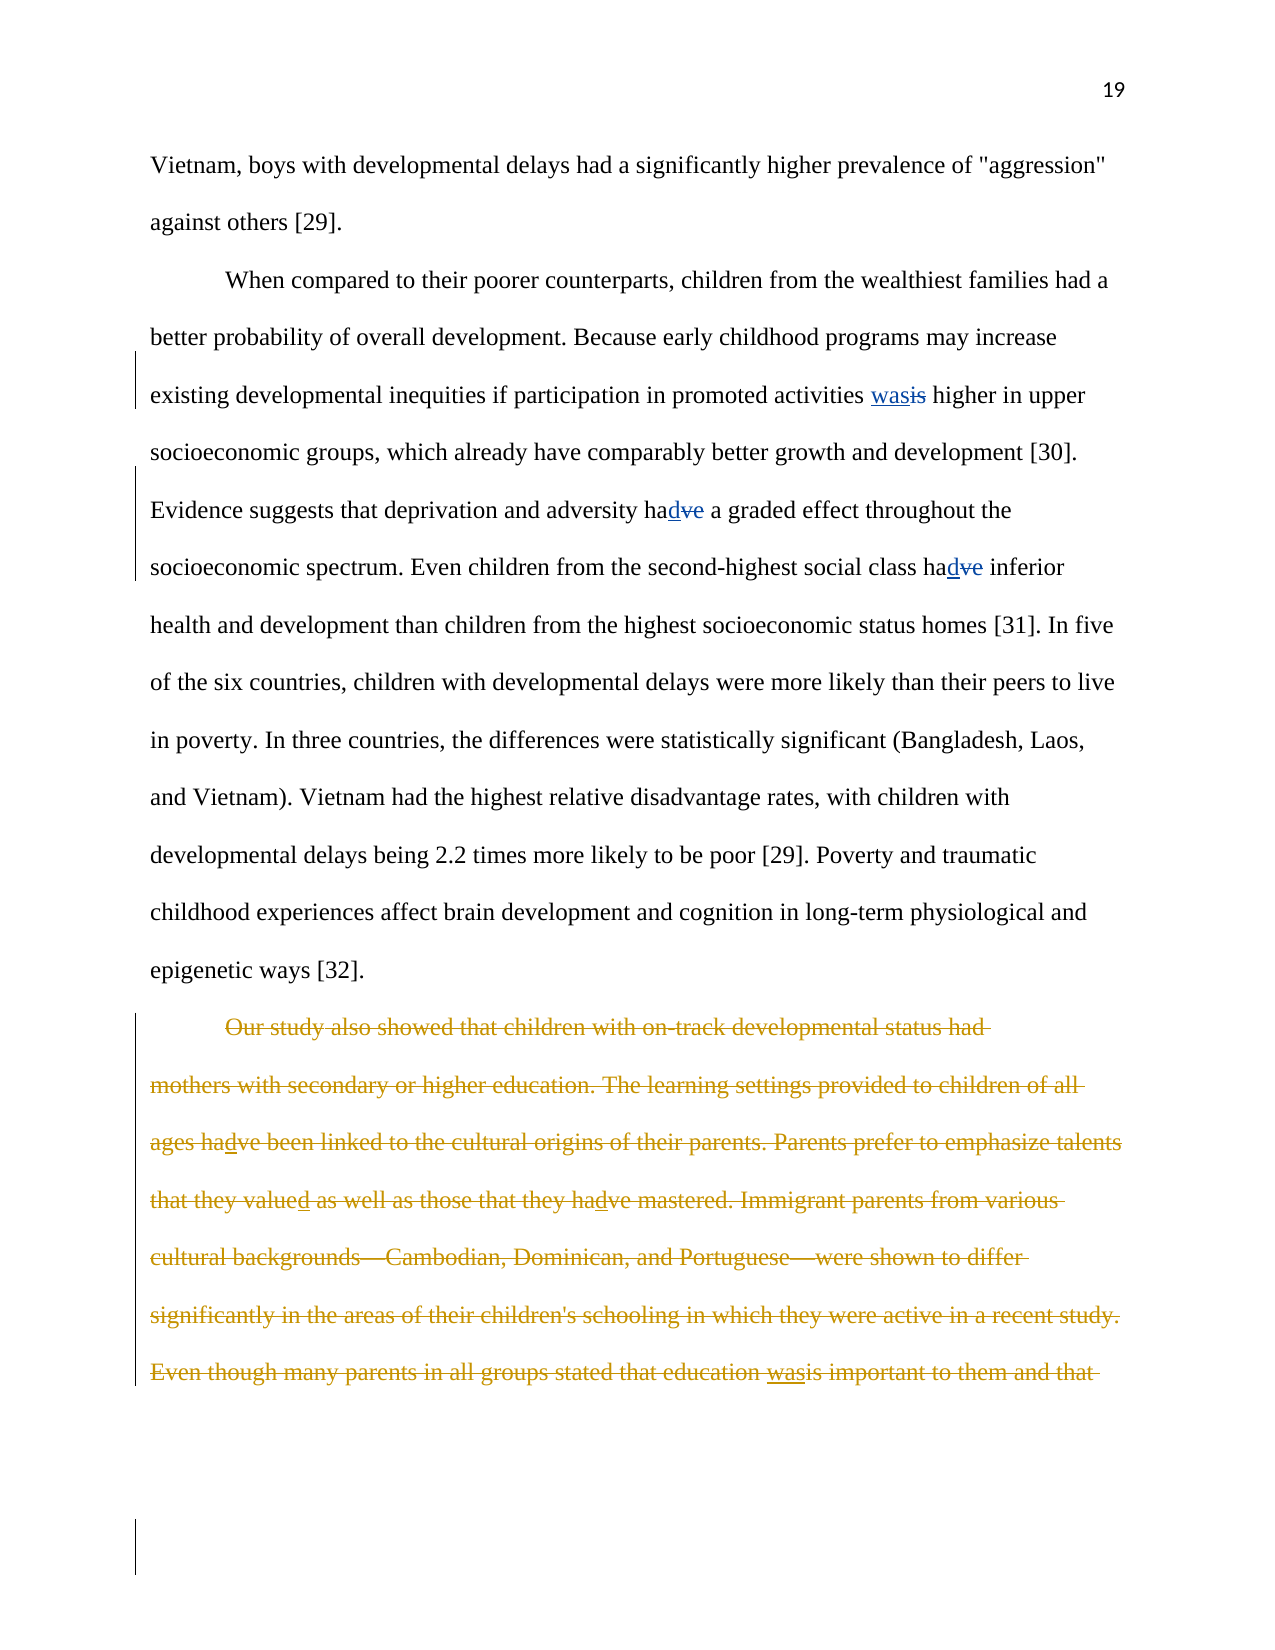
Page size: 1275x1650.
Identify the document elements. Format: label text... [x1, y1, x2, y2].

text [150, 150, 1125, 236]
text When compared to their poorer counterparts, children from the wealthiest families had a better probability of overall development. Because early childhood programs may increase existing developmental inequities if participation in promoted activities higher in upper socioeconomic groups, which already have comparably better growth and development [30]. Evidence suggests that deprivation and adversity ha a graded effect throughout the socioeconomic spectrum. Even children from the second-highest social class ha inferior health and development than children from the highest socioeconomic status homes [31]. In five of the six countries, children with developmental delays were more likely than their peers to live in poverty. In three countries, the differences were statistically significant (Bangladesh, Laos, and Vietnam). Vietnam had the highest relative disadvantage rates, with children with developmental delays being 2.2 times more likely to be poor [29]. Poverty and traumatic childhood experiences affect brain development and cognition in long-term physiological and epigenetic ways [32]. [150, 265, 1125, 984]
